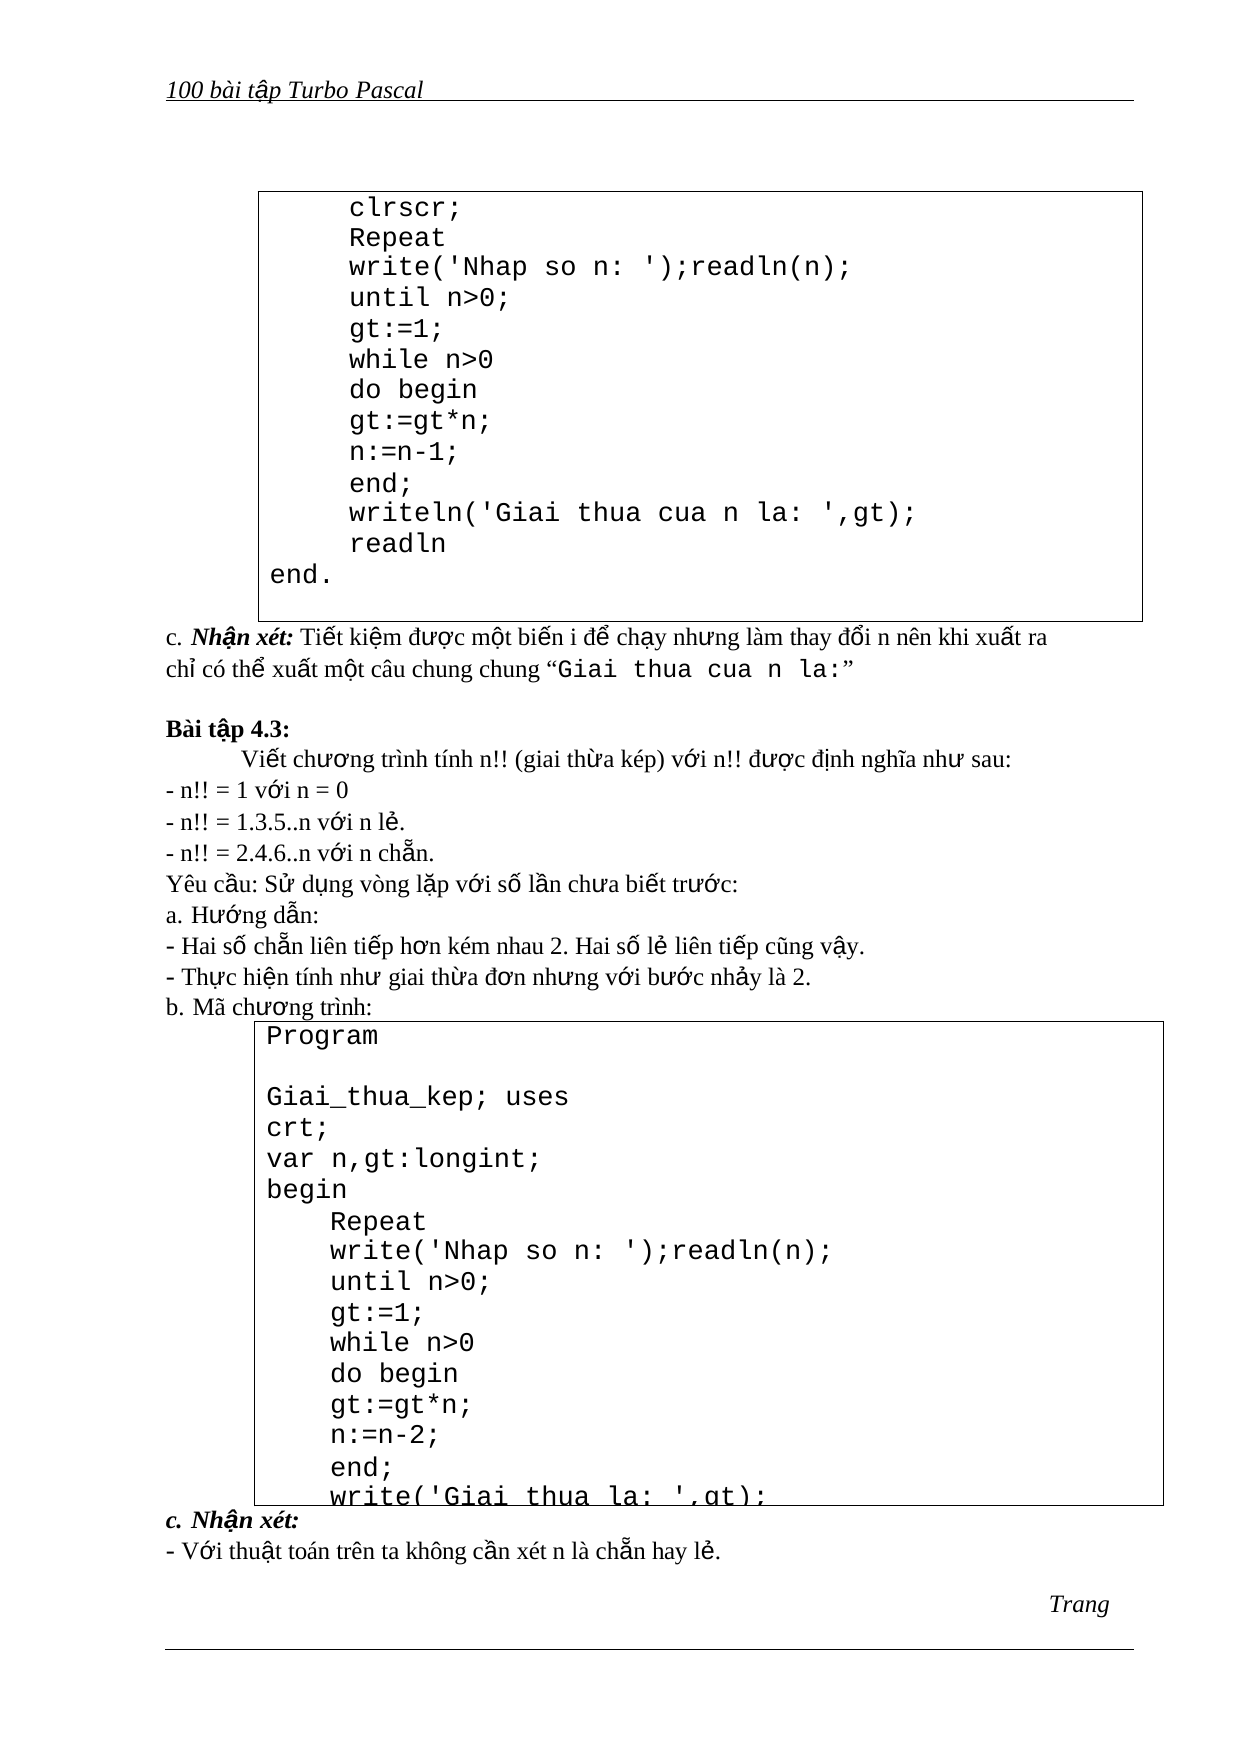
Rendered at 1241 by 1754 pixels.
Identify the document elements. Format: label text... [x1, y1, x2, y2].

list Thực hiện tính như giai thừa đơn nhưng với bước nhảy là 2. [166, 961, 1159, 992]
list Hai số chẵn liên tiếp hơn kém nhau 2. Hai số lẻ liên tiếp cũng vậy. [166, 929, 1159, 961]
subtitle Nhận xét: [166, 1506, 1159, 1534]
text chỉ có thể xuất một câu chung chung “Giai thua cua n la:” [166, 651, 1159, 684]
text - n!! = 1 với n = 0 [166, 774, 1159, 805]
subtitle Bài tập 4.3: [166, 714, 1159, 743]
list Hướng dẫn: [166, 898, 1159, 929]
text - n!! = 2.4.6..n với n chẵn. [166, 836, 1159, 867]
text Yêu cầu: Sử dụng vòng lặp với số lần chưa biết trước: [166, 867, 1159, 898]
list Mã chương trình: [166, 992, 1159, 1021]
text - n!! = 1.3.5..n với n lẻ. [166, 805, 1159, 836]
list Nhận xét: Tiết kiệm được một biến i để chạy nhưng làm thay đổi n nên khi xuất ra [166, 622, 1159, 651]
list Với thuật toán trên ta không cần xét n là chẵn hay lẻ. [166, 1534, 1159, 1565]
text Viết chương trình tính n!! (giai thừa kép) với n!! được định nghĩa như sau: [241, 743, 1159, 774]
